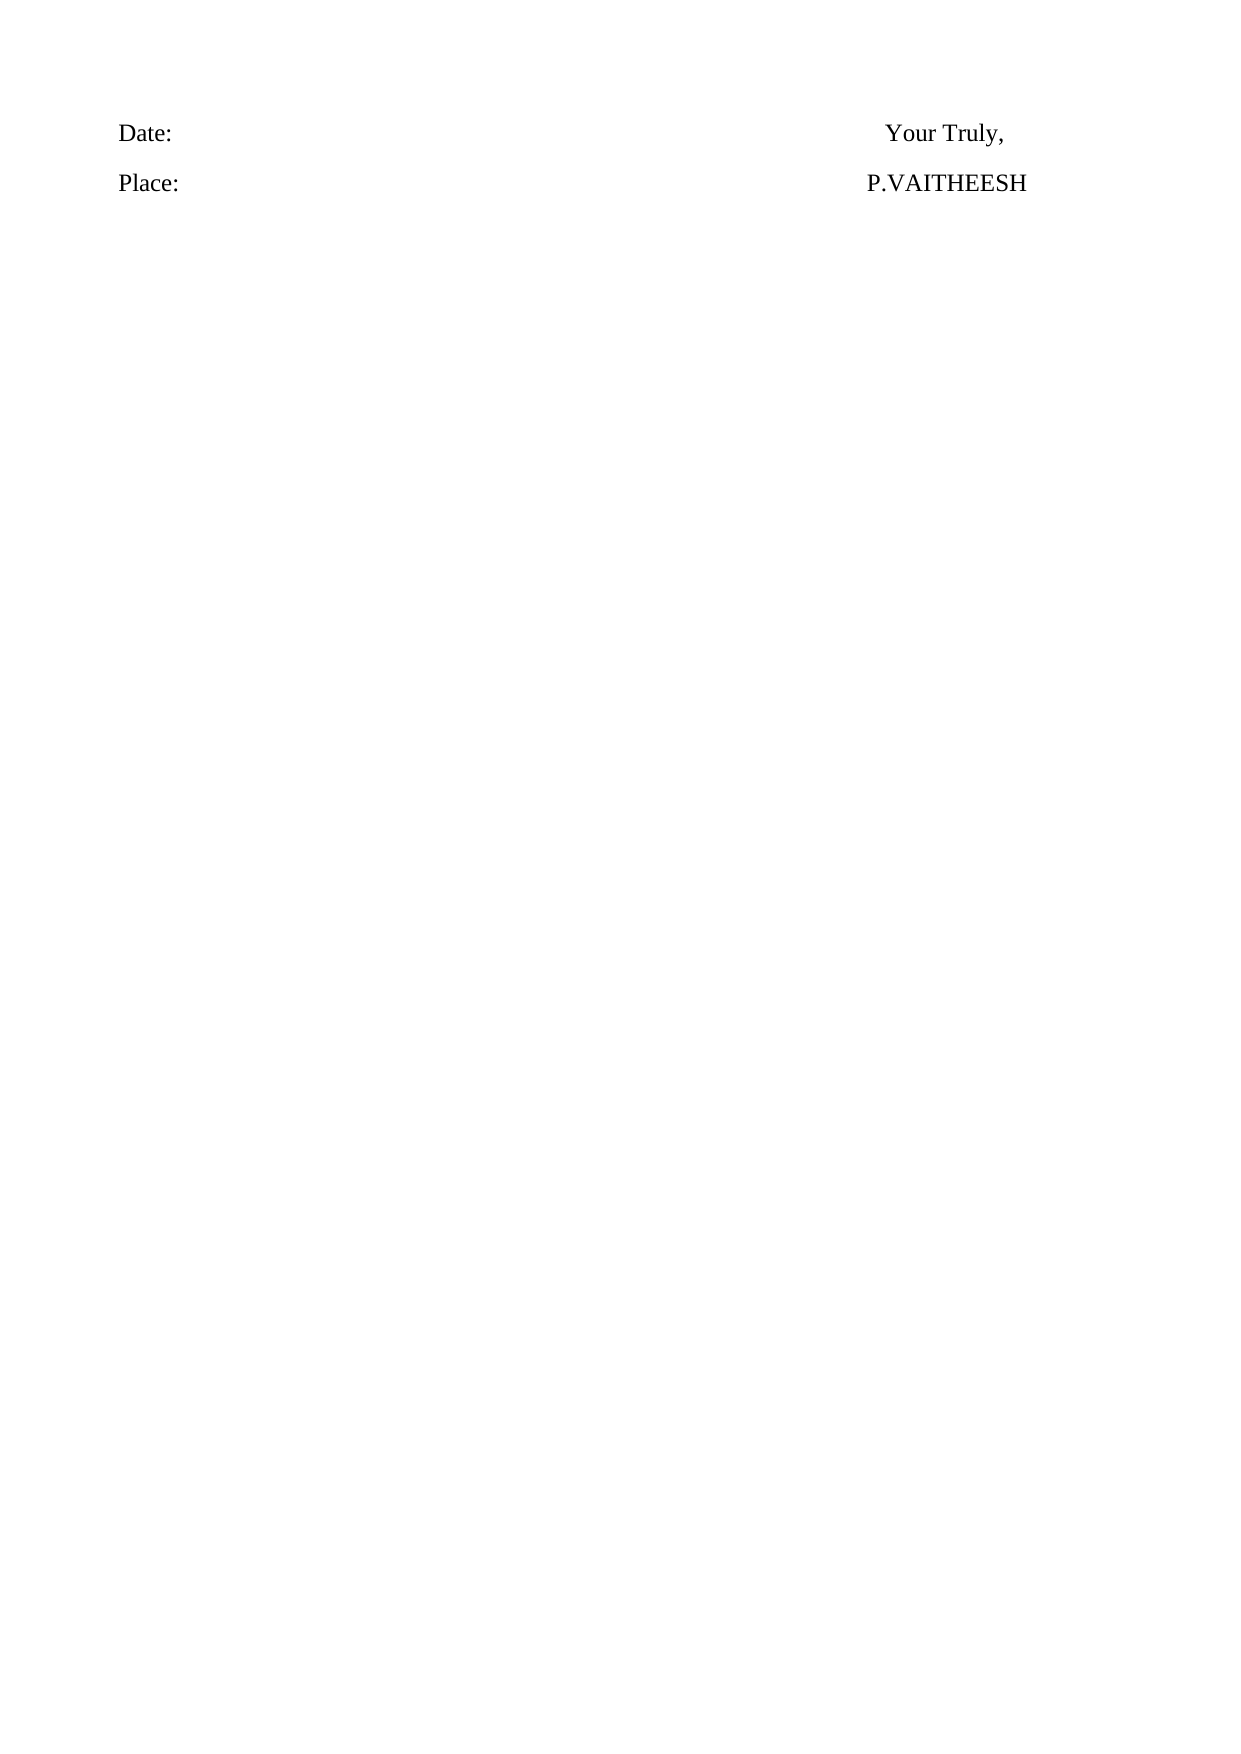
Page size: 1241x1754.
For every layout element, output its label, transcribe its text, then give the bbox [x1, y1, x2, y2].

text Place: P.VAITHEESH [118, 168, 1122, 196]
text Date: Your Truly, [118, 118, 1122, 147]
